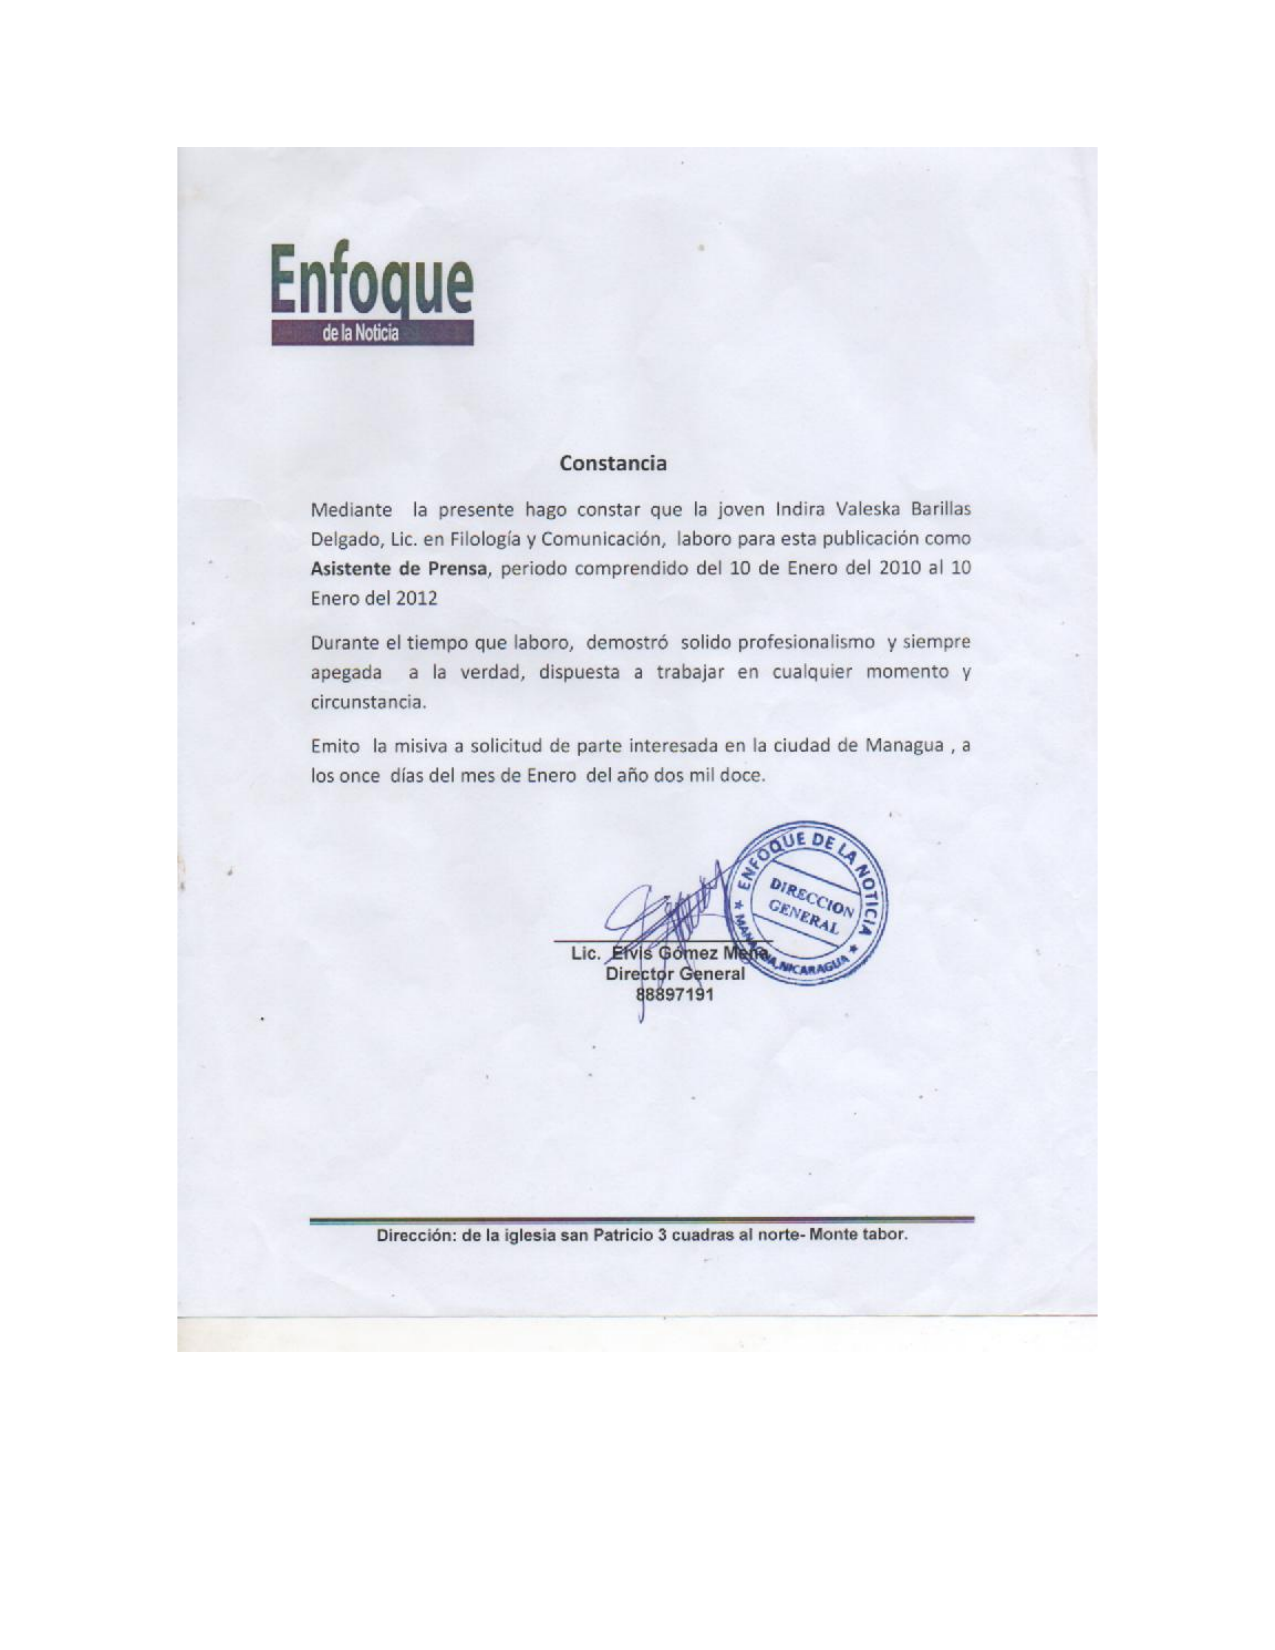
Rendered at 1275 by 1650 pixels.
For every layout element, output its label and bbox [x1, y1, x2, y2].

picture [177, 147, 1098, 1352]
